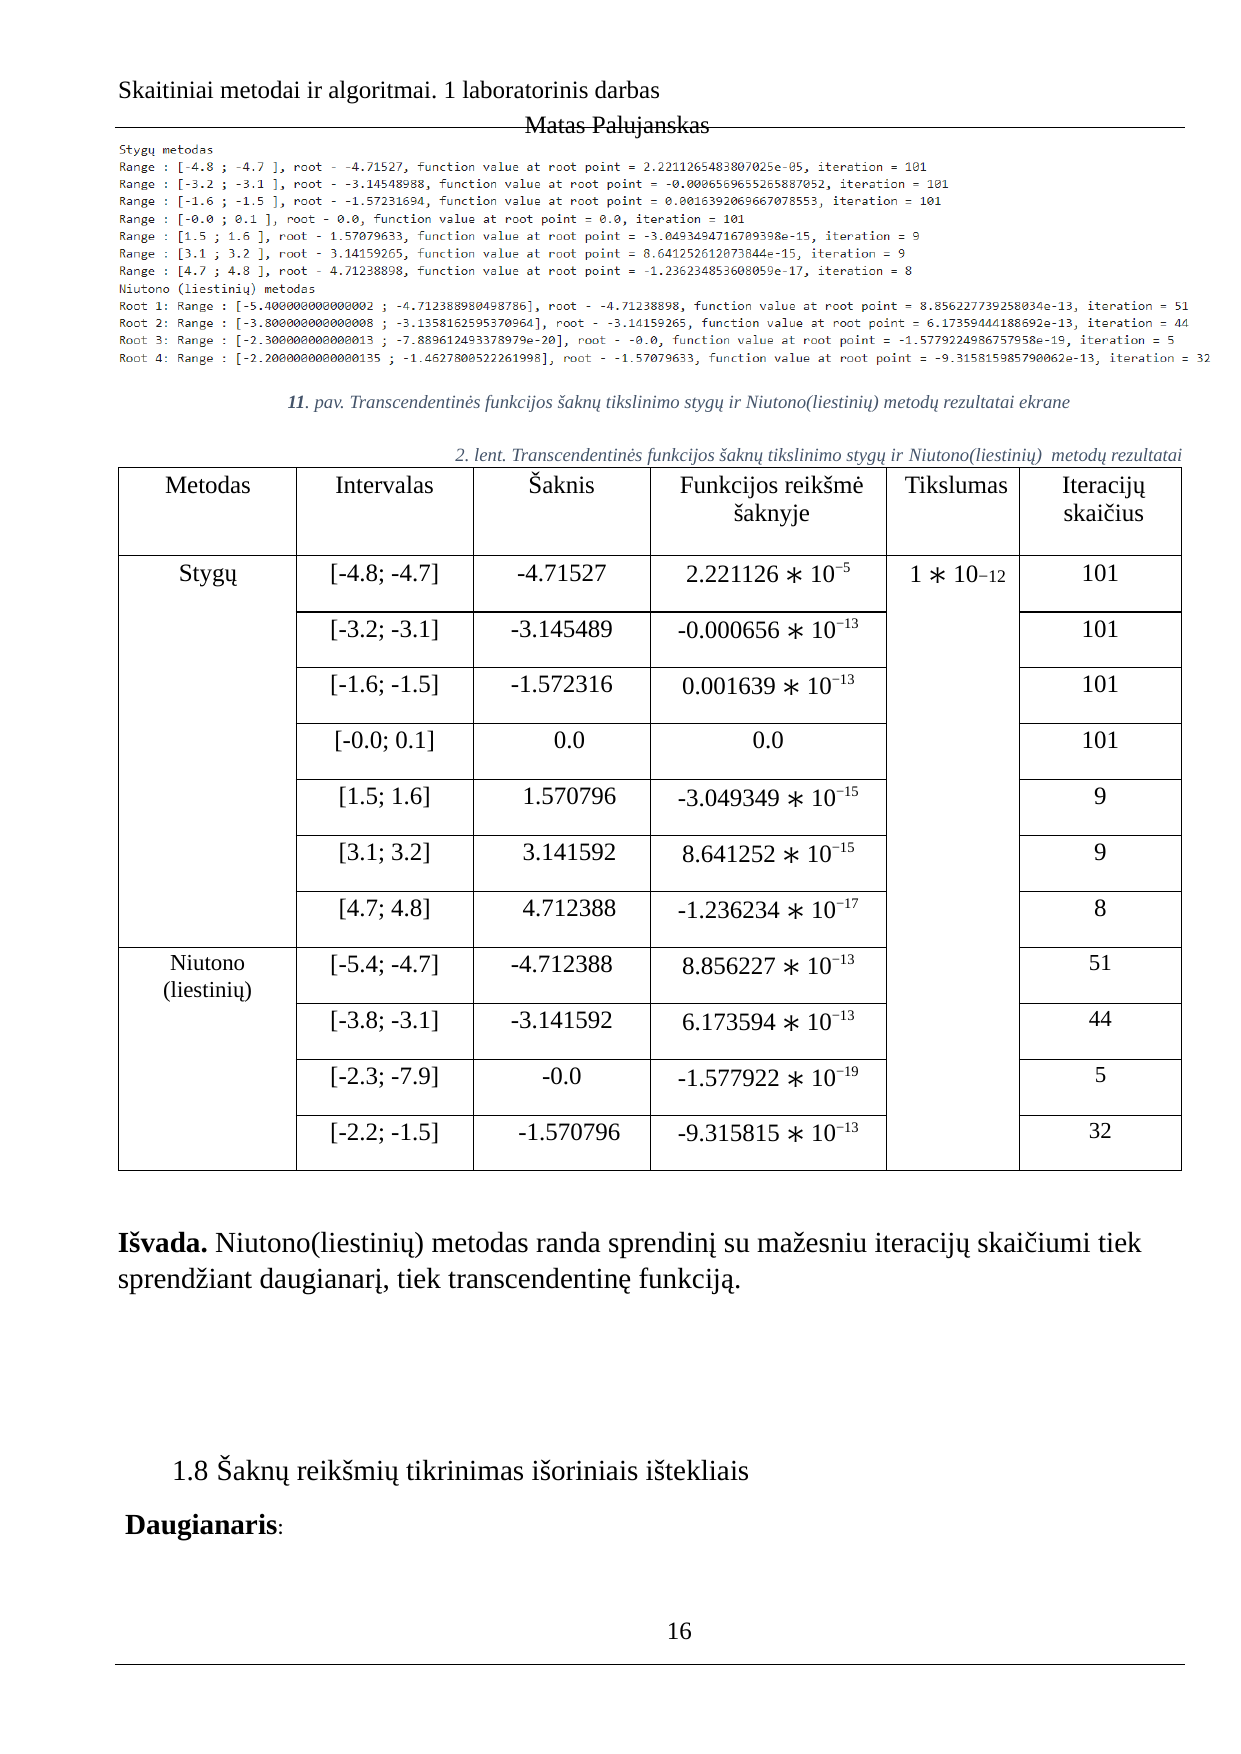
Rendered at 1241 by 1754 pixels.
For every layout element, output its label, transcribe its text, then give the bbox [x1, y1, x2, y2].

table_cell [-5.4; -4.7] [297, 948, 473, 1003]
table_cell 0.001639 ∗ 10−13 [651, 668, 886, 723]
table_cell 51 [1020, 948, 1181, 1003]
table_header Funkcijos reikšmė šaknyje [651, 468, 886, 555]
table_cell 3.141592 [474, 836, 650, 891]
table_cell 101 [1020, 556, 1181, 611]
subtitle 1.8 Šaknų reikšmių tikrinimas išoriniais ištekliais [172, 1453, 1186, 1487]
table_cell [1.5; 1.6] [297, 780, 473, 835]
table_cell 1 ∗ 10−12 [887, 556, 1019, 1170]
table_cell 101 [1020, 668, 1181, 723]
table_cell -4.71527 [474, 556, 650, 611]
table_cell 4.712388 [474, 892, 650, 947]
text 2. lent. Transcendentinės funkcijos šaknų tikslinimo stygų ir Niutono(liestinių) metodų rezultatai [118, 443, 1182, 465]
table_cell [-4.8; -4.7] [297, 556, 473, 611]
table_cell -0.000656 ∗ 10−13 [651, 613, 886, 667]
table_cell 0.0 [651, 724, 886, 779]
table_cell 0.0 [474, 724, 650, 779]
table_cell -3.145489 [474, 613, 650, 667]
table_cell 9 [1020, 836, 1181, 891]
table_cell 1.570796 [474, 780, 650, 835]
table_cell 101 [1020, 724, 1181, 779]
table_header Iteracijų skaičius [1020, 468, 1181, 555]
table_cell 9 [1020, 780, 1181, 835]
table_cell 101 [1020, 613, 1181, 667]
table_cell [-2.2; -1.5] [297, 1116, 473, 1170]
table_cell -3.049349 ∗ 10−15 [651, 780, 886, 835]
table_header Intervalas [297, 468, 473, 555]
table_cell Niutono (liestinių) [119, 948, 296, 1170]
table_cell -9.315815 ∗ 10−13 [651, 1116, 886, 1170]
table_cell -1.572316 [474, 668, 650, 723]
picture [117, 140, 1213, 375]
table_cell [-3.2; -3.1] [297, 613, 473, 667]
table_cell [-1.6; -1.5] [297, 668, 473, 723]
table_cell [4.7; 4.8] [297, 892, 473, 947]
table_cell 32 [1020, 1116, 1181, 1170]
table_cell [-0.0; 0.1] [297, 724, 473, 779]
table_cell [3.1; 3.2] [297, 836, 473, 891]
table_cell 8.641252 ∗ 10−15 [651, 836, 886, 891]
table_cell -1.236234 ∗ 10−17 [651, 892, 886, 947]
table_cell -0.0 [474, 1060, 650, 1114]
table_cell Stygų [119, 556, 296, 947]
text 11. pav. Transcendentinės funkcijos šaknų tikslinimo stygų ir Niutono(liestinių) metodų rezultatai ekrane [172, 391, 1186, 413]
table_cell 8 [1020, 892, 1181, 947]
table_cell -3.141592 [474, 1004, 650, 1059]
table_cell 6.173594 ∗ 10−13 [651, 1004, 886, 1059]
table_cell 44 [1020, 1004, 1181, 1059]
text Išvada. Niutono(liestinių) metodas randa sprendinį su mažesniu iteracijų skaičiumi tiek sprendžiant daugianarį, tiek transcendentinę funkciją. [118, 1225, 1185, 1295]
table_header Tikslumas [887, 468, 1019, 555]
table_header Šaknis [474, 468, 650, 555]
table_cell 2.221126 ∗ 10−5 [651, 556, 886, 611]
table_cell [-2.3; -7.9] [297, 1060, 473, 1114]
table_cell [-3.8; -3.1] [297, 1004, 473, 1059]
table_cell 8.856227 ∗ 10−13 [651, 948, 886, 1003]
table_cell 5 [1020, 1060, 1181, 1114]
table_cell -1.570796 [474, 1116, 650, 1170]
table_cell -1.577922 ∗ 10−19 [651, 1060, 886, 1114]
table_cell -4.712388 [474, 948, 650, 1003]
table_header Metodas [119, 468, 296, 555]
text Daugianaris: [118, 1507, 1186, 1541]
